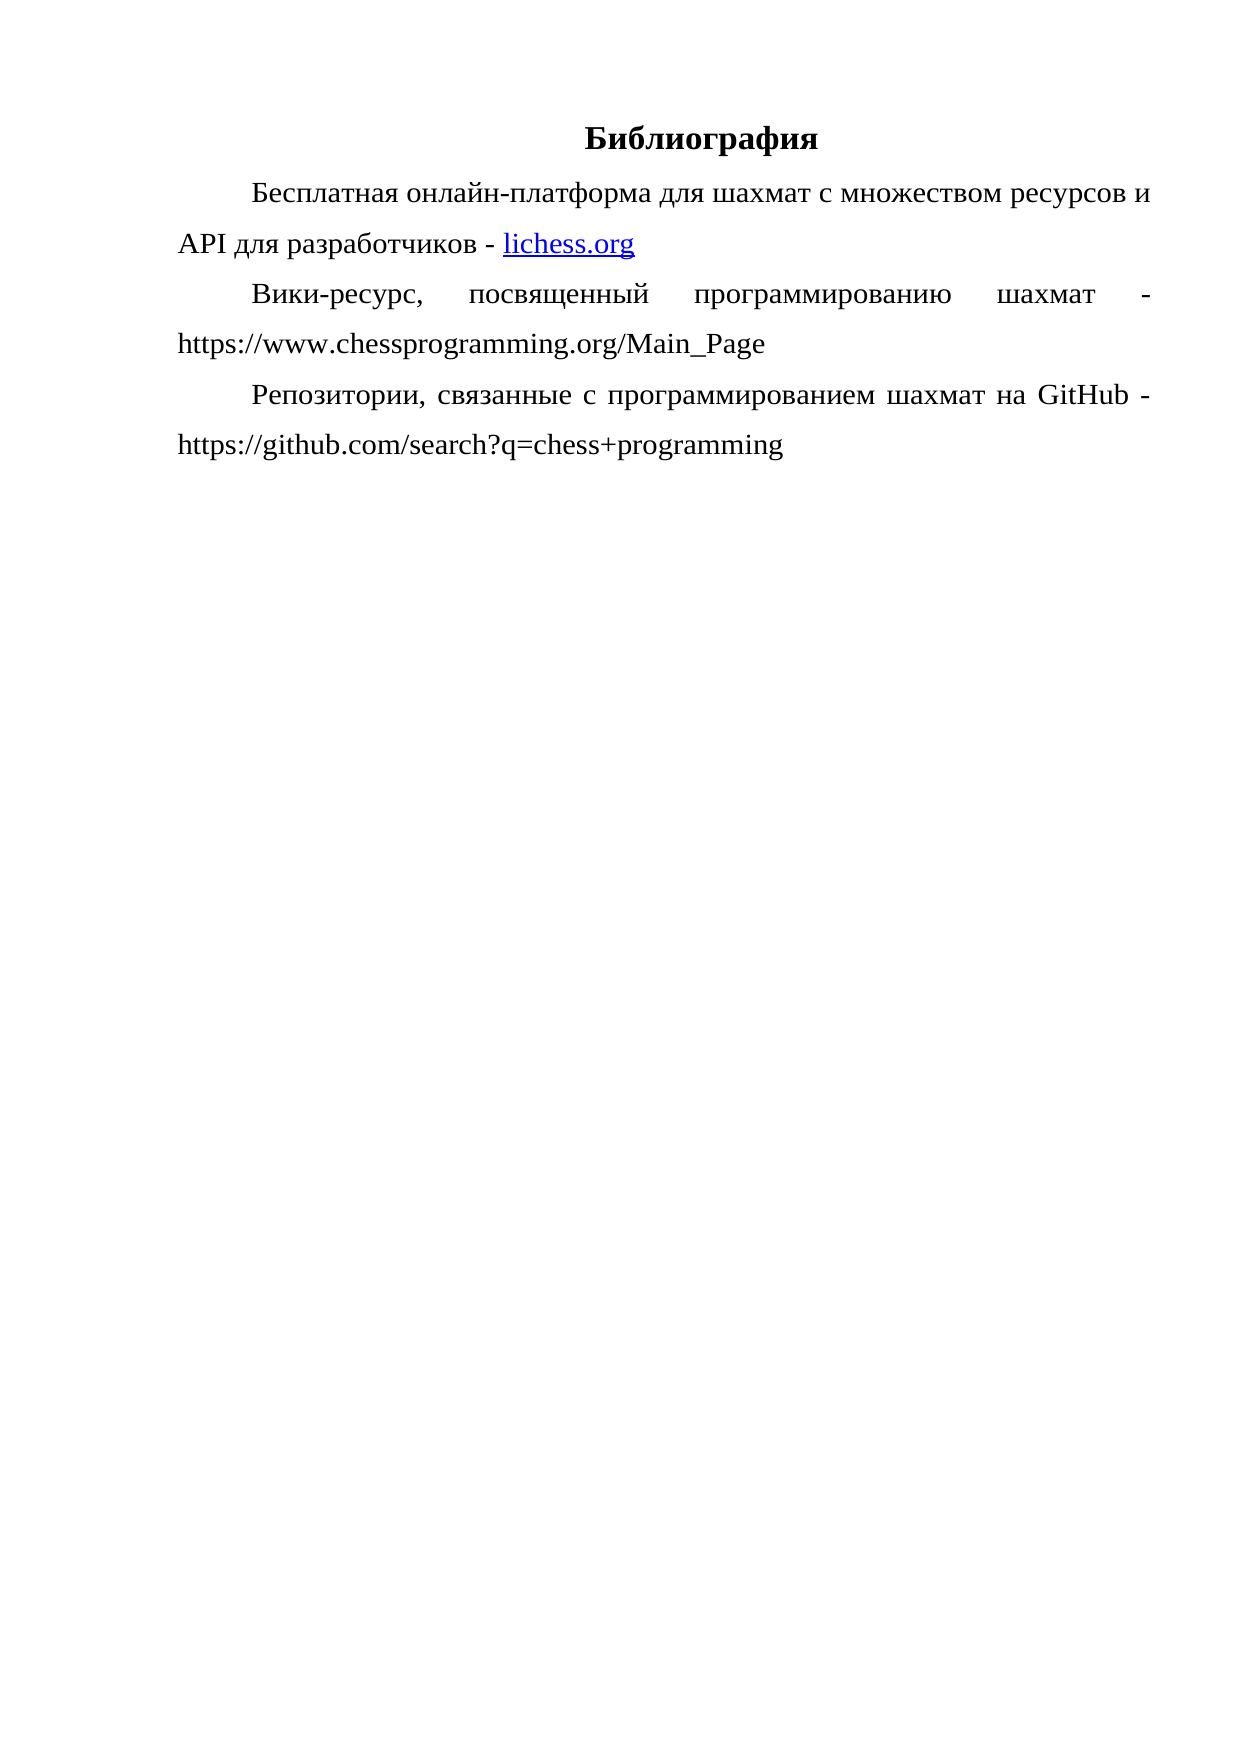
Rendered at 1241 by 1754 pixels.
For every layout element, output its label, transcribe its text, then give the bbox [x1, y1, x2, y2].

text Вики-ресурс, посвященный программированию шахмат - https://www.chessprogramming.org/Main_Page [177, 276, 1152, 360]
text Репозитории, связанные с программированием шахмат на GitHub - https://github.com/search?q=chess+programming [177, 377, 1152, 461]
text Бесплатная онлайн-платформа для шахмат с множеством ресурсов и API для разработчиков - lichess.org [177, 176, 1152, 259]
text Библиография [177, 118, 1152, 156]
